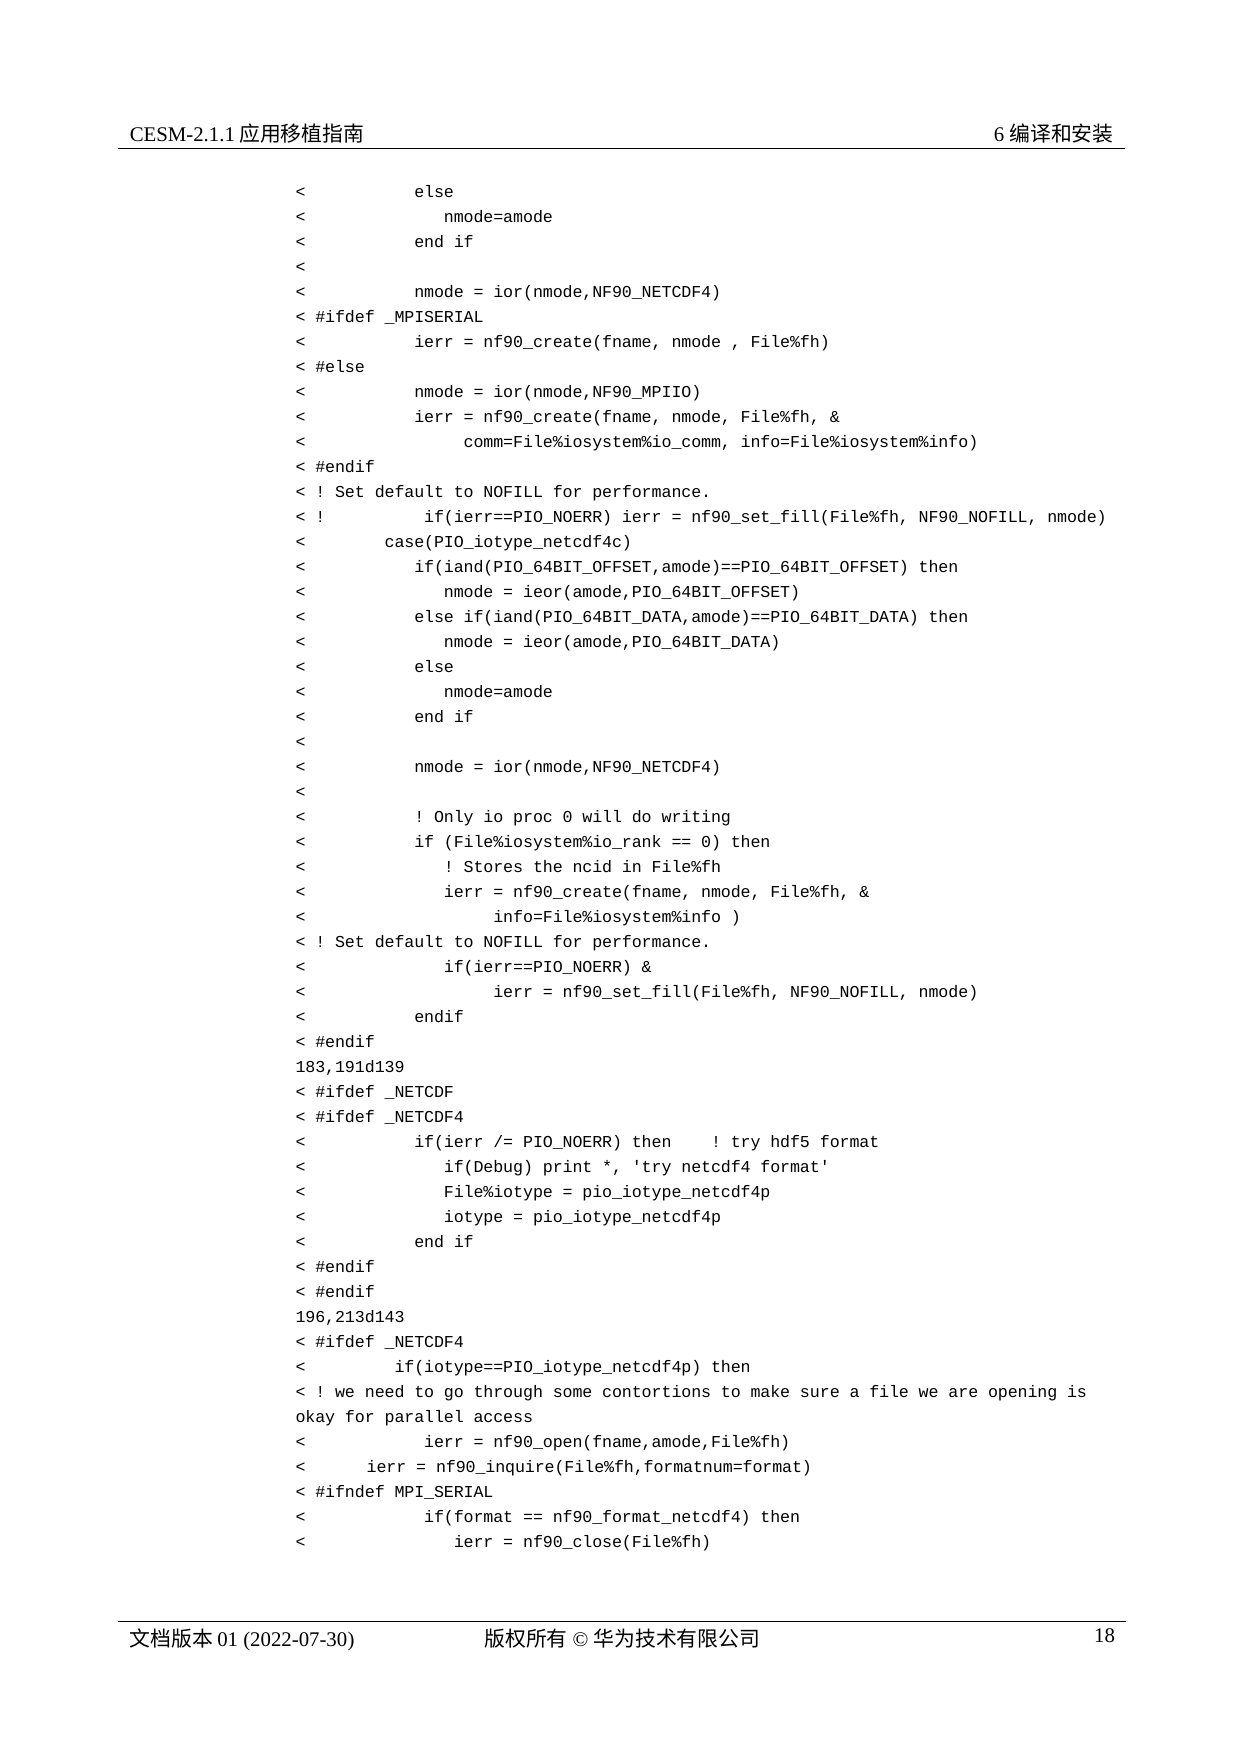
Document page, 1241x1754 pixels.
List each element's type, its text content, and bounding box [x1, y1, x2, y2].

text < end if [295, 1227, 1122, 1252]
text < nmode=amode [295, 202, 1122, 227]
text < ! we need to go through some contortions to make sure a file we are opening is okay for parallel access [295, 1377, 1122, 1427]
text < ! Only io proc 0 will do writing [295, 802, 1122, 827]
text < ierr = nf90_set_fill(File%fh, NF90_NOFILL, nmode) [295, 977, 1122, 1002]
text < ! if(ierr==PIO_NOERR) ierr = nf90_set_fill(File%fh, NF90_NOFILL, nmode) [295, 502, 1122, 527]
text < if(Debug) print *, 'try netcdf4 format' [295, 1152, 1122, 1177]
text < if(format == nf90_format_netcdf4) then [295, 1502, 1122, 1527]
text < File%iotype = pio_iotype_netcdf4p [295, 1177, 1122, 1202]
text < endif [295, 1002, 1122, 1027]
text < #endif [295, 1252, 1122, 1277]
text < #ifdef _NETCDF4 [295, 1327, 1122, 1352]
text < case(PIO_iotype_netcdf4c) [295, 527, 1122, 552]
text < nmode = ior(nmode,NF90_NETCDF4) [295, 752, 1122, 777]
text < else [295, 177, 1122, 202]
text < #ifndef MPI_SERIAL [295, 1477, 1122, 1502]
text < [295, 252, 1122, 277]
text < nmode = ior(nmode,NF90_MPIIO) [295, 377, 1122, 402]
text < else [295, 652, 1122, 677]
text < if (File%iosystem%io_rank == 0) then [295, 827, 1122, 852]
text < if(iand(PIO_64BIT_OFFSET,amode)==PIO_64BIT_OFFSET) then [295, 552, 1122, 577]
text 196,213d143 [295, 1302, 1122, 1327]
text < #ifdef _NETCDF [295, 1077, 1122, 1102]
text < ierr = nf90_create(fname, nmode, File%fh, & [295, 877, 1122, 902]
text < ! Set default to NOFILL for performance. [295, 927, 1122, 952]
text < #endif [295, 1027, 1122, 1052]
text < if(ierr /= PIO_NOERR) then ! try hdf5 format [295, 1127, 1122, 1152]
text < #ifdef _NETCDF4 [295, 1102, 1122, 1127]
text < nmode = ior(nmode,NF90_NETCDF4) [295, 277, 1122, 302]
text < else if(iand(PIO_64BIT_DATA,amode)==PIO_64BIT_DATA) then [295, 602, 1122, 627]
text < end if [295, 227, 1122, 252]
text < #endif [295, 1277, 1122, 1302]
text < iotype = pio_iotype_netcdf4p [295, 1202, 1122, 1227]
text < comm=File%iosystem%io_comm, info=File%iosystem%info) [295, 427, 1122, 452]
text < [295, 777, 1122, 802]
text < ierr = nf90_create(fname, nmode , File%fh) [295, 327, 1122, 352]
text < [295, 727, 1122, 752]
text < nmode = ieor(amode,PIO_64BIT_DATA) [295, 627, 1122, 652]
text < #else [295, 352, 1122, 377]
text < ierr = nf90_inquire(File%fh,formatnum=format) [295, 1452, 1122, 1477]
text < nmode = ieor(amode,PIO_64BIT_OFFSET) [295, 577, 1122, 602]
text < if(iotype==PIO_iotype_netcdf4p) then [295, 1352, 1122, 1377]
text < ierr = nf90_open(fname,amode,File%fh) [295, 1427, 1122, 1452]
text < #ifdef _MPISERIAL [295, 302, 1122, 327]
text < #endif [295, 452, 1122, 477]
text < end if [295, 702, 1122, 727]
text 183,191d139 [295, 1052, 1122, 1077]
text < ! Set default to NOFILL for performance. [295, 477, 1122, 502]
text < ierr = nf90_create(fname, nmode, File%fh, & [295, 402, 1122, 427]
text < ierr = nf90_close(File%fh) [295, 1527, 1122, 1552]
text < if(ierr==PIO_NOERR) & [295, 952, 1122, 977]
text < nmode=amode [295, 677, 1122, 702]
text < ! Stores the ncid in File%fh [295, 852, 1122, 877]
text < info=File%iosystem%info ) [295, 902, 1122, 927]
